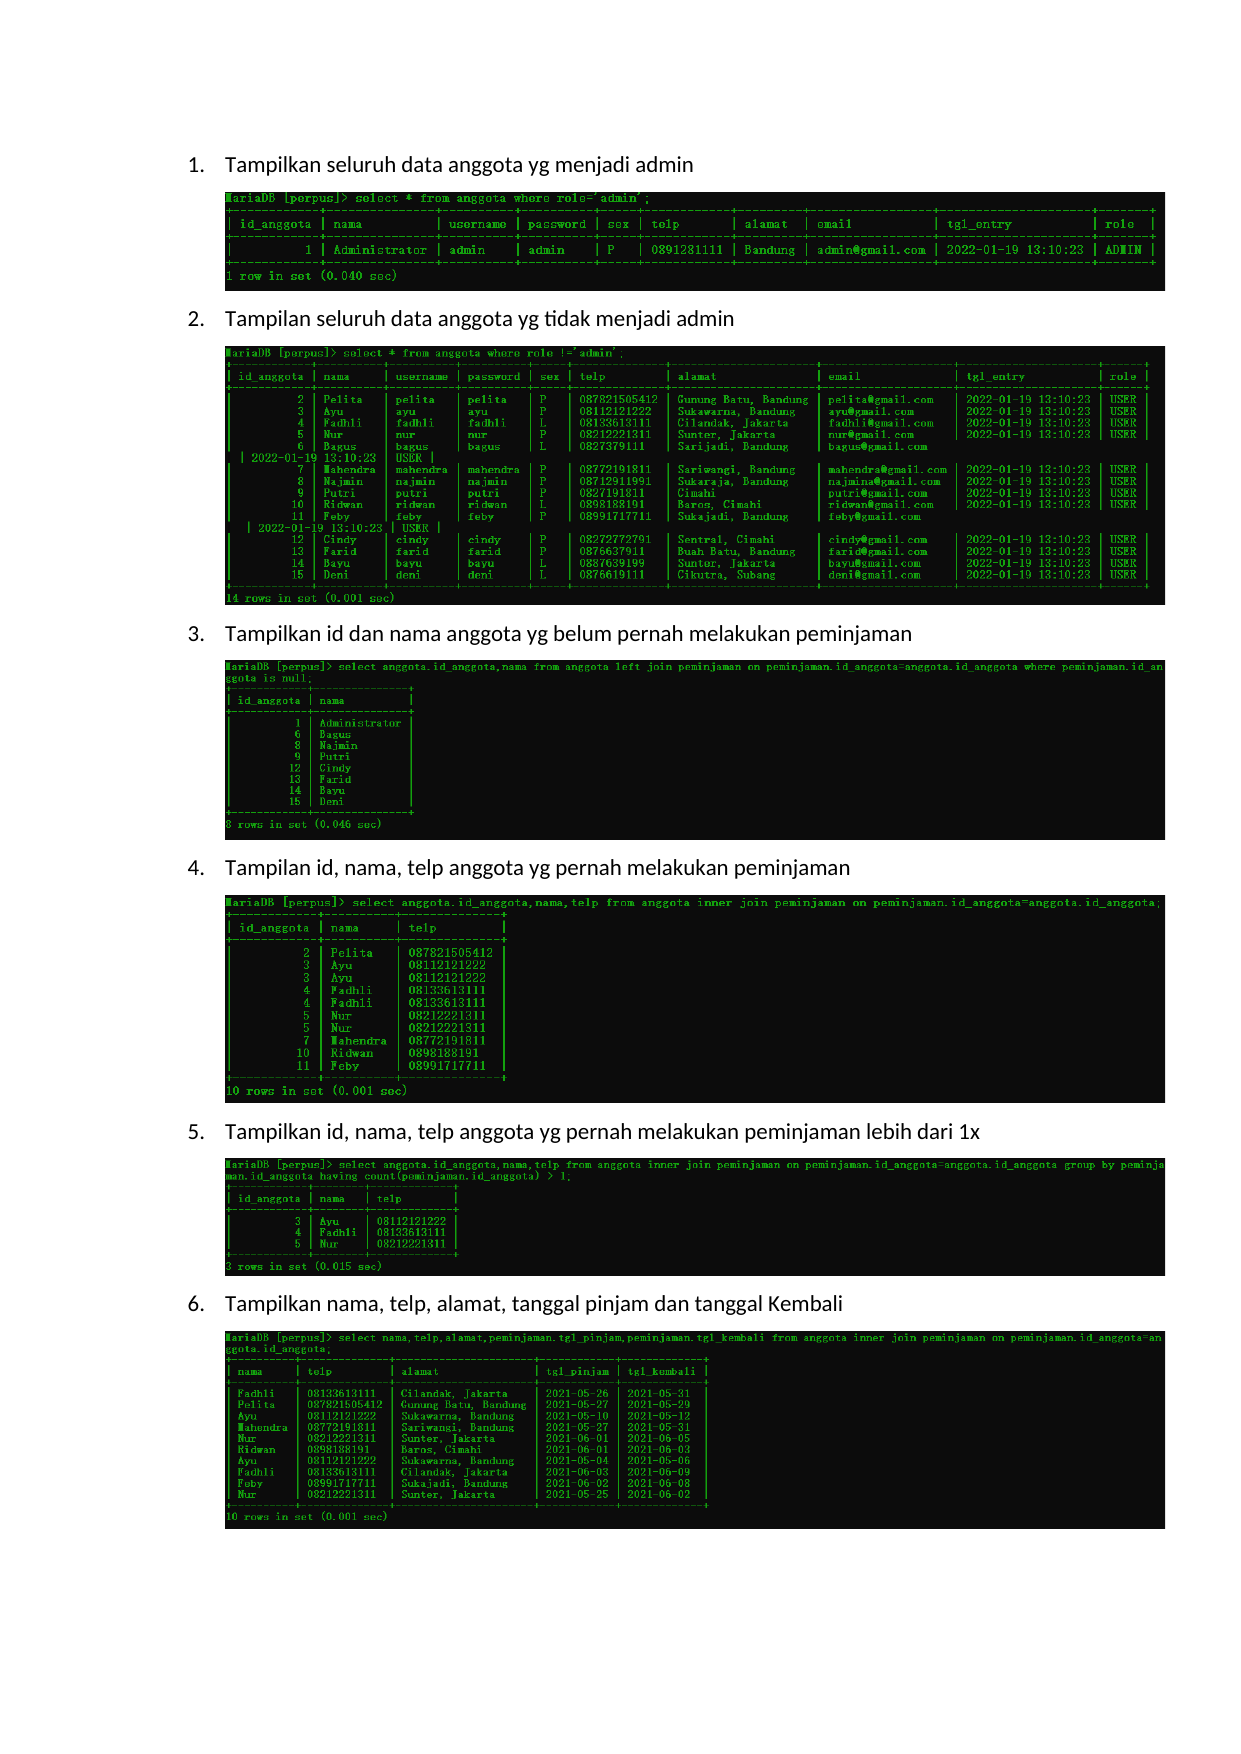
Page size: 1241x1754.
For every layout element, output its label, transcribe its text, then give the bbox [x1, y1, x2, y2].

list Tampilkan seluruh data anggota yg menjadi admin [187, 150, 1090, 178]
list Tampilan id, nama, telp anggota yg pernah melakukan peminjaman [187, 853, 1090, 882]
picture [225, 346, 1166, 605]
picture [225, 192, 1166, 291]
picture [225, 1158, 1166, 1276]
list Tampilkan nama, telp, alamat, tanggal pinjam dan tanggal Kembali [187, 1289, 1090, 1318]
picture [225, 895, 1166, 1103]
list Tampilkan id, nama, telp anggota yg pernah melakukan peminjaman lebih dari 1x [187, 1117, 1090, 1145]
picture [225, 1331, 1166, 1529]
list Tampilkan id dan nama anggota yg belum pernah melakukan peminjaman [187, 619, 1090, 647]
picture [225, 660, 1166, 840]
list Tampilan seluruh data anggota yg tidak menjadi admin [187, 304, 1090, 332]
